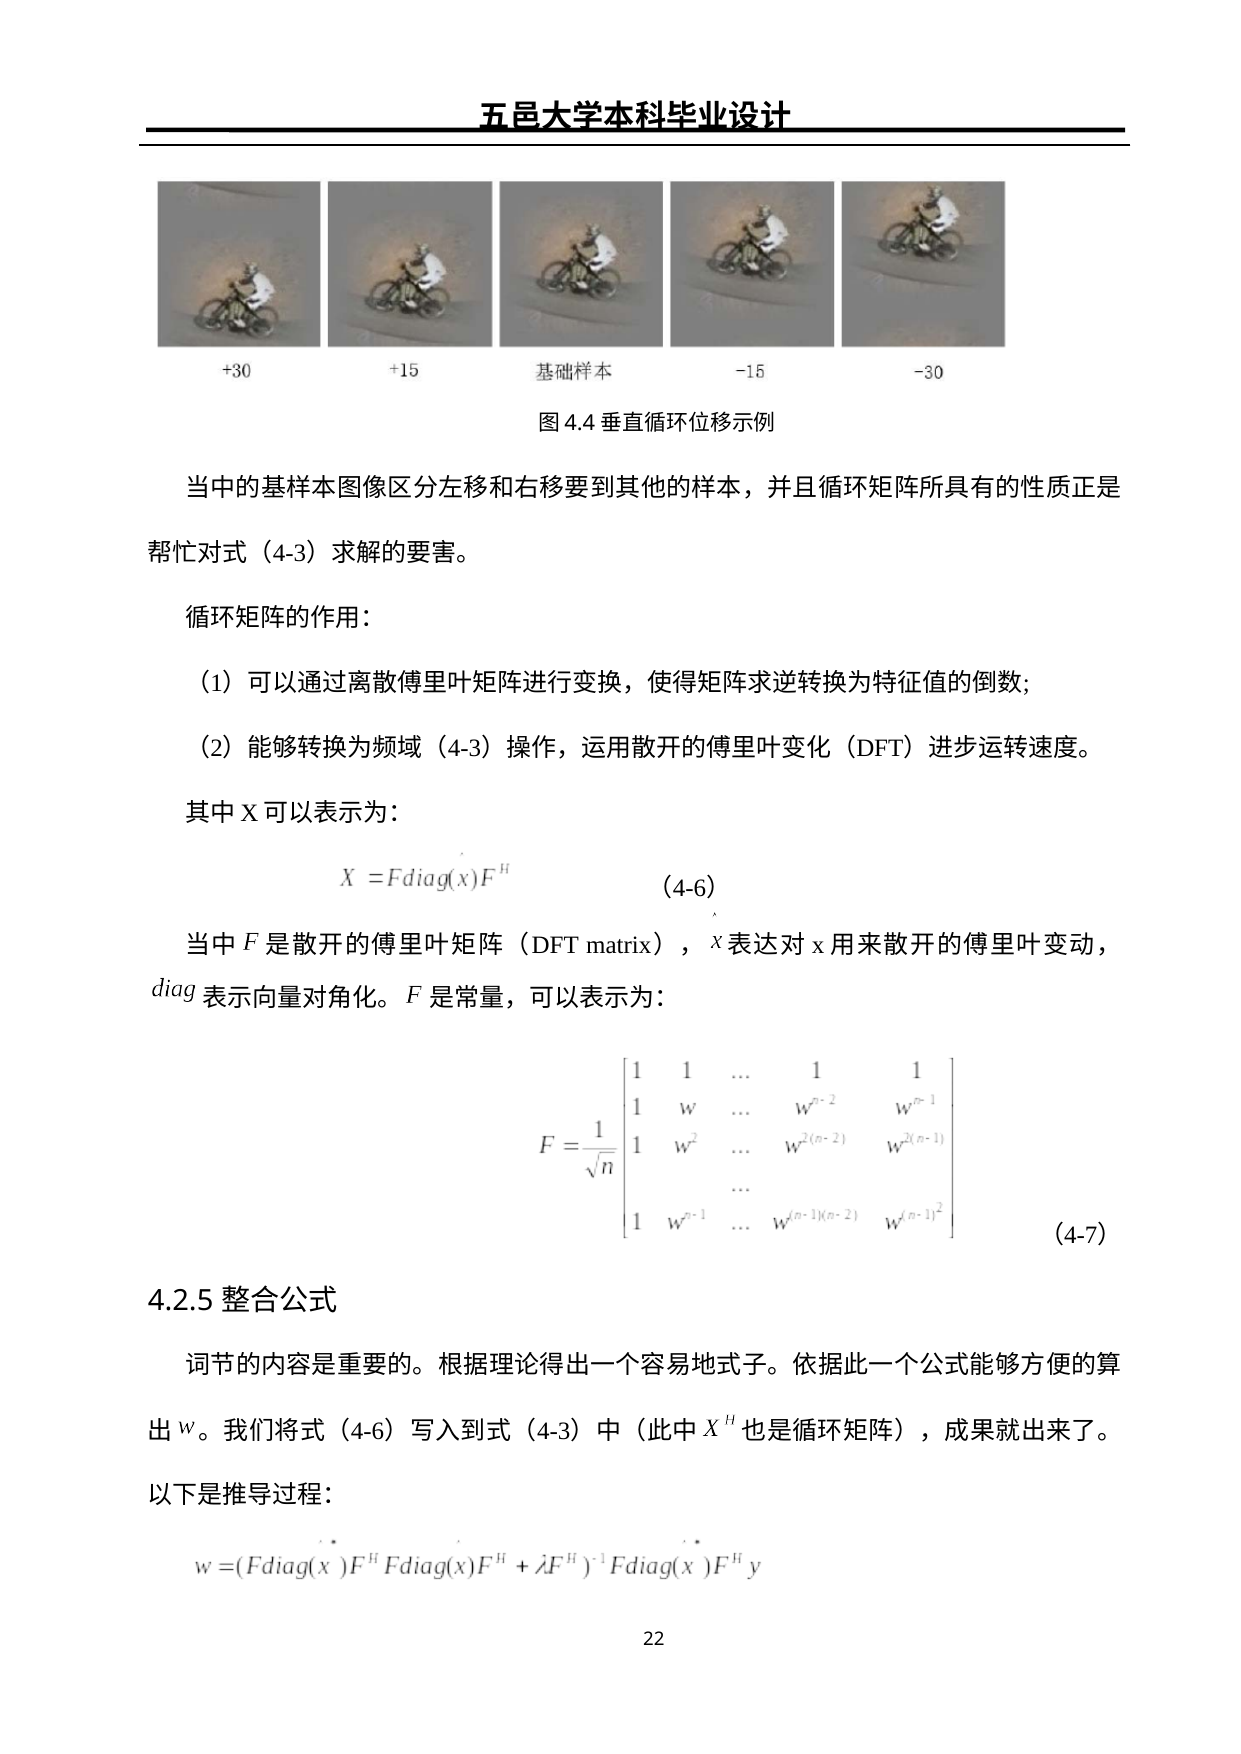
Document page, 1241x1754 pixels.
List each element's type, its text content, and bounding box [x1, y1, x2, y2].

text 当中的基样本图像区分左移和右移要到其他的样本，并且循环矩阵所具有的性质正是帮忙对式（4-3）求解的要害。 [148, 453, 1122, 583]
text 其中X可以表示为： [148, 778, 1122, 843]
text 循环矩阵的作用： [148, 583, 1122, 648]
subtitle 4.2.5 整合公式 [148, 1265, 1122, 1330]
text 当中是散开的傅里叶矩阵（DFT matrix），表达对x用来散开的傅里叶变动，表示向量对角化。是常量，可以表示为： [148, 908, 1122, 1038]
picture [147, 177, 1013, 383]
text （4-6） [148, 843, 1122, 908]
text （2）能够转换为频域（4-3）操作，运用散开的傅里叶变化（DFT）进步运转速度。 [148, 713, 1122, 778]
text （4-7） [148, 1038, 1122, 1265]
text 词节的内容是重要的。根据理论得出一个容易地式子。依据此一个公式能够方便的算出。我们将式（4-6）写入到式（4-3）中（此中也是循环矩阵），成果就出来了。以下是推导过程： [148, 1330, 1122, 1525]
list 图4.4 垂直循环位移示例 [148, 404, 1122, 437]
text （1）可以通过离散傅里叶矩阵进行变换，使得矩阵求逆转换为特征值的倒数; [148, 648, 1122, 713]
